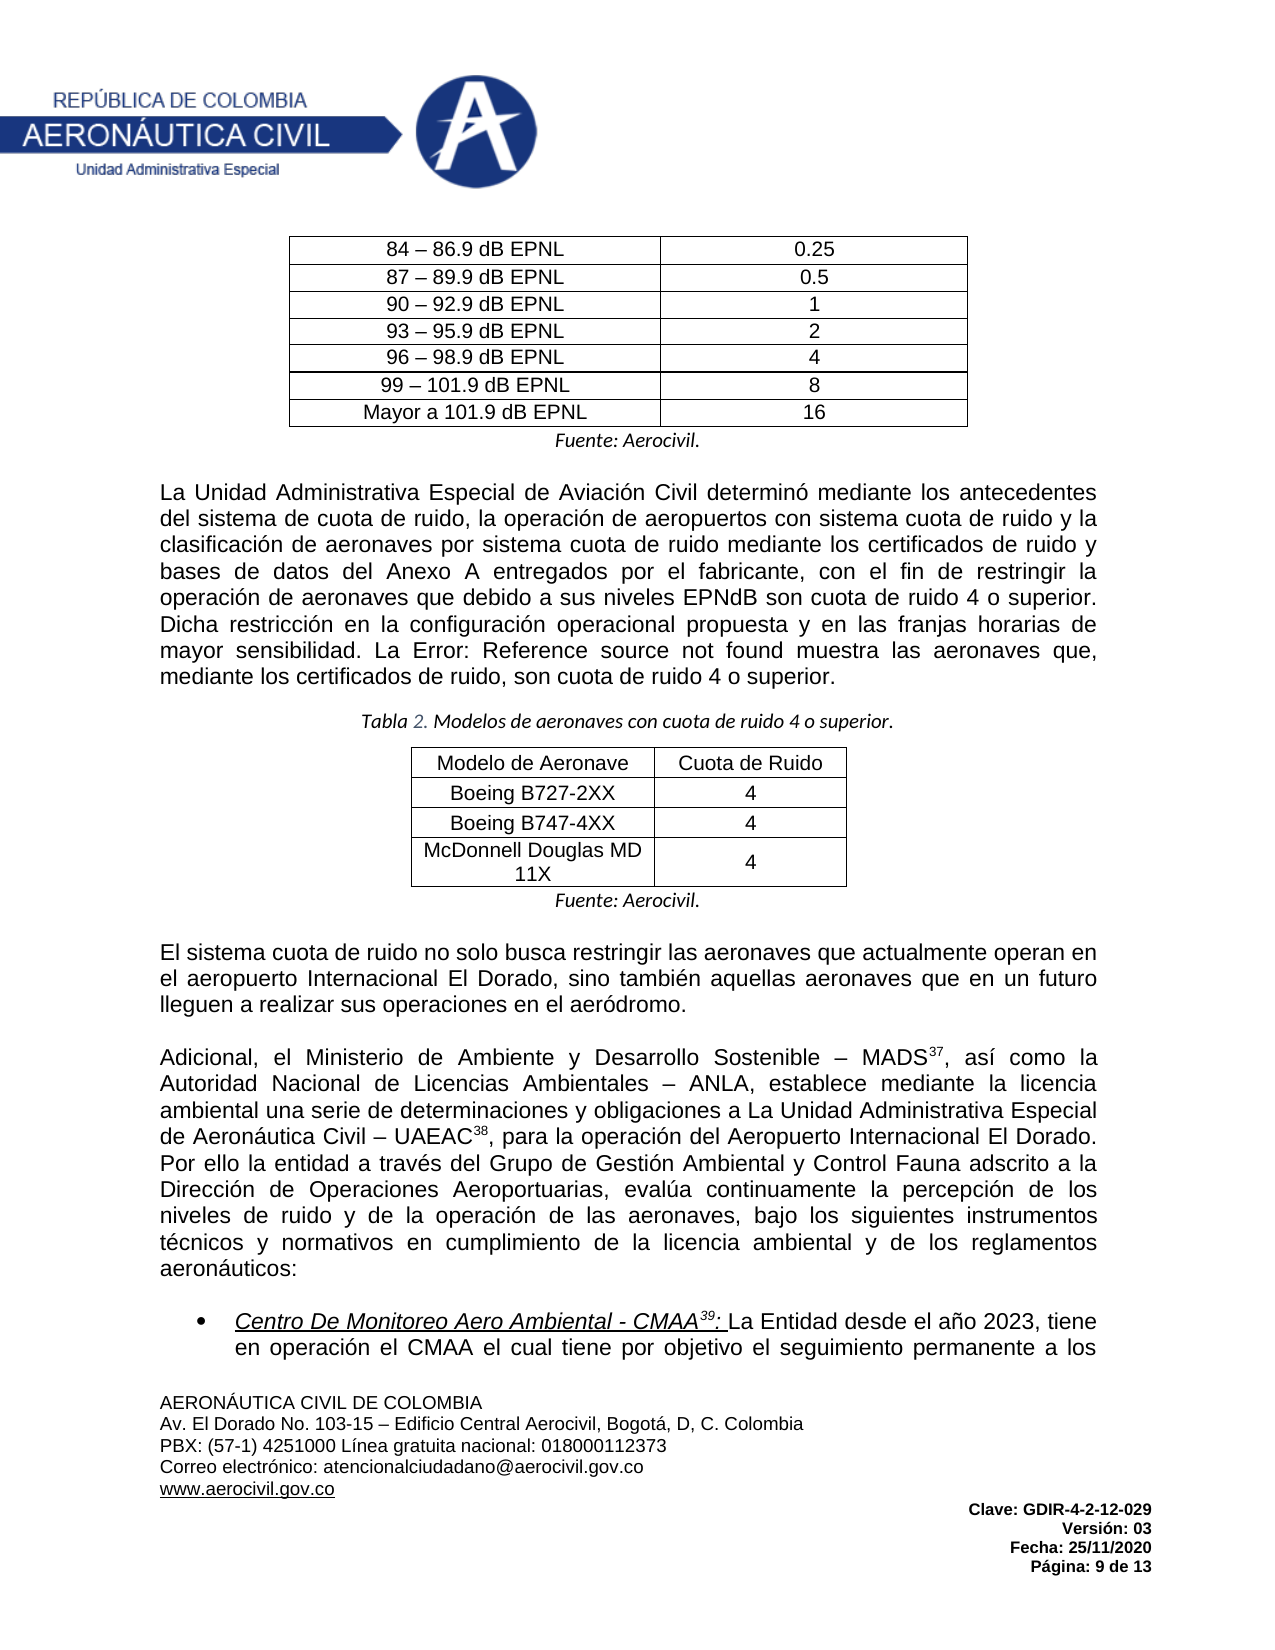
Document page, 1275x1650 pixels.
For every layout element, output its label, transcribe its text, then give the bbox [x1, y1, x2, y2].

table_cell Boeing B727-2XX [412, 778, 654, 807]
table_header Cuota de Ruido [655, 748, 846, 777]
table_cell 1 [661, 292, 967, 318]
text Tabla 2. Modelos de aeronaves con cuota de ruido 4 o superior. [159, 709, 1098, 734]
table_cell 90 – 92.9 dB EPNL [290, 292, 660, 318]
table_cell 4 [655, 808, 846, 837]
table_cell 0.25 [661, 237, 967, 263]
table_cell Mayor a 101.9 dB EPNL [290, 400, 660, 426]
table_cell 99 – 101.9 dB EPNL [290, 373, 660, 399]
text El sistema cuota de ruido no solo busca restringir las aeronaves que actualmente operan en el aeropuerto Internacional El Dorado, sino también aquellas aeronaves que en un futuro lleguen a realizar sus operaciones en el aeródromo. [159, 939, 1098, 1018]
table_cell Boeing B747-4XX [412, 808, 654, 837]
text Adicional, el Ministerio de Ambiente y Desarrollo Sostenible – MADS, así como la Autoridad Nacional de Licencias Ambientales – ANLA, establece mediante la licencia ambiental una serie de determinaciones y obligaciones a La Unidad Administrativa Especial de Aeronáutica Civil – UAEAC, para la operación del Aeropuerto Internacional El Dorado. Por ello la entidad a través del Grupo de Gestión Ambiental y Control Fauna adscrito a la Dirección de Operaciones Aeroportuarias, evalúa continuamente la percepción de los niveles de ruido y de la operación de las aeronaves, bajo los siguientes instrumentos técnicos y normativos en cumplimiento de la licencia ambiental y de los reglamentos aeronáuticos: [159, 1044, 1098, 1281]
table_cell 16 [661, 400, 967, 426]
table_cell 84 – 86.9 dB EPNL [290, 237, 660, 263]
table_cell 4 [661, 345, 967, 371]
table_cell 0.5 [661, 265, 967, 291]
table_cell 8 [661, 373, 967, 399]
table_header Modelo de Aeronave [412, 748, 654, 777]
table_cell 4 [655, 838, 846, 886]
picture [0, 8, 572, 226]
table_cell 87 – 89.9 dB EPNL [290, 265, 660, 291]
table_cell 4 [655, 778, 846, 807]
table_cell 93 – 95.9 dB EPNL [290, 319, 660, 344]
table_cell 2 [661, 319, 967, 344]
table_cell 96 – 98.9 dB EPNL [290, 345, 660, 371]
table_cell McDonnell Douglas MD 11X [412, 838, 654, 886]
text Fuente: Aerocivil. [159, 427, 1098, 452]
text Fuente: Aerocivil. [159, 887, 1098, 912]
